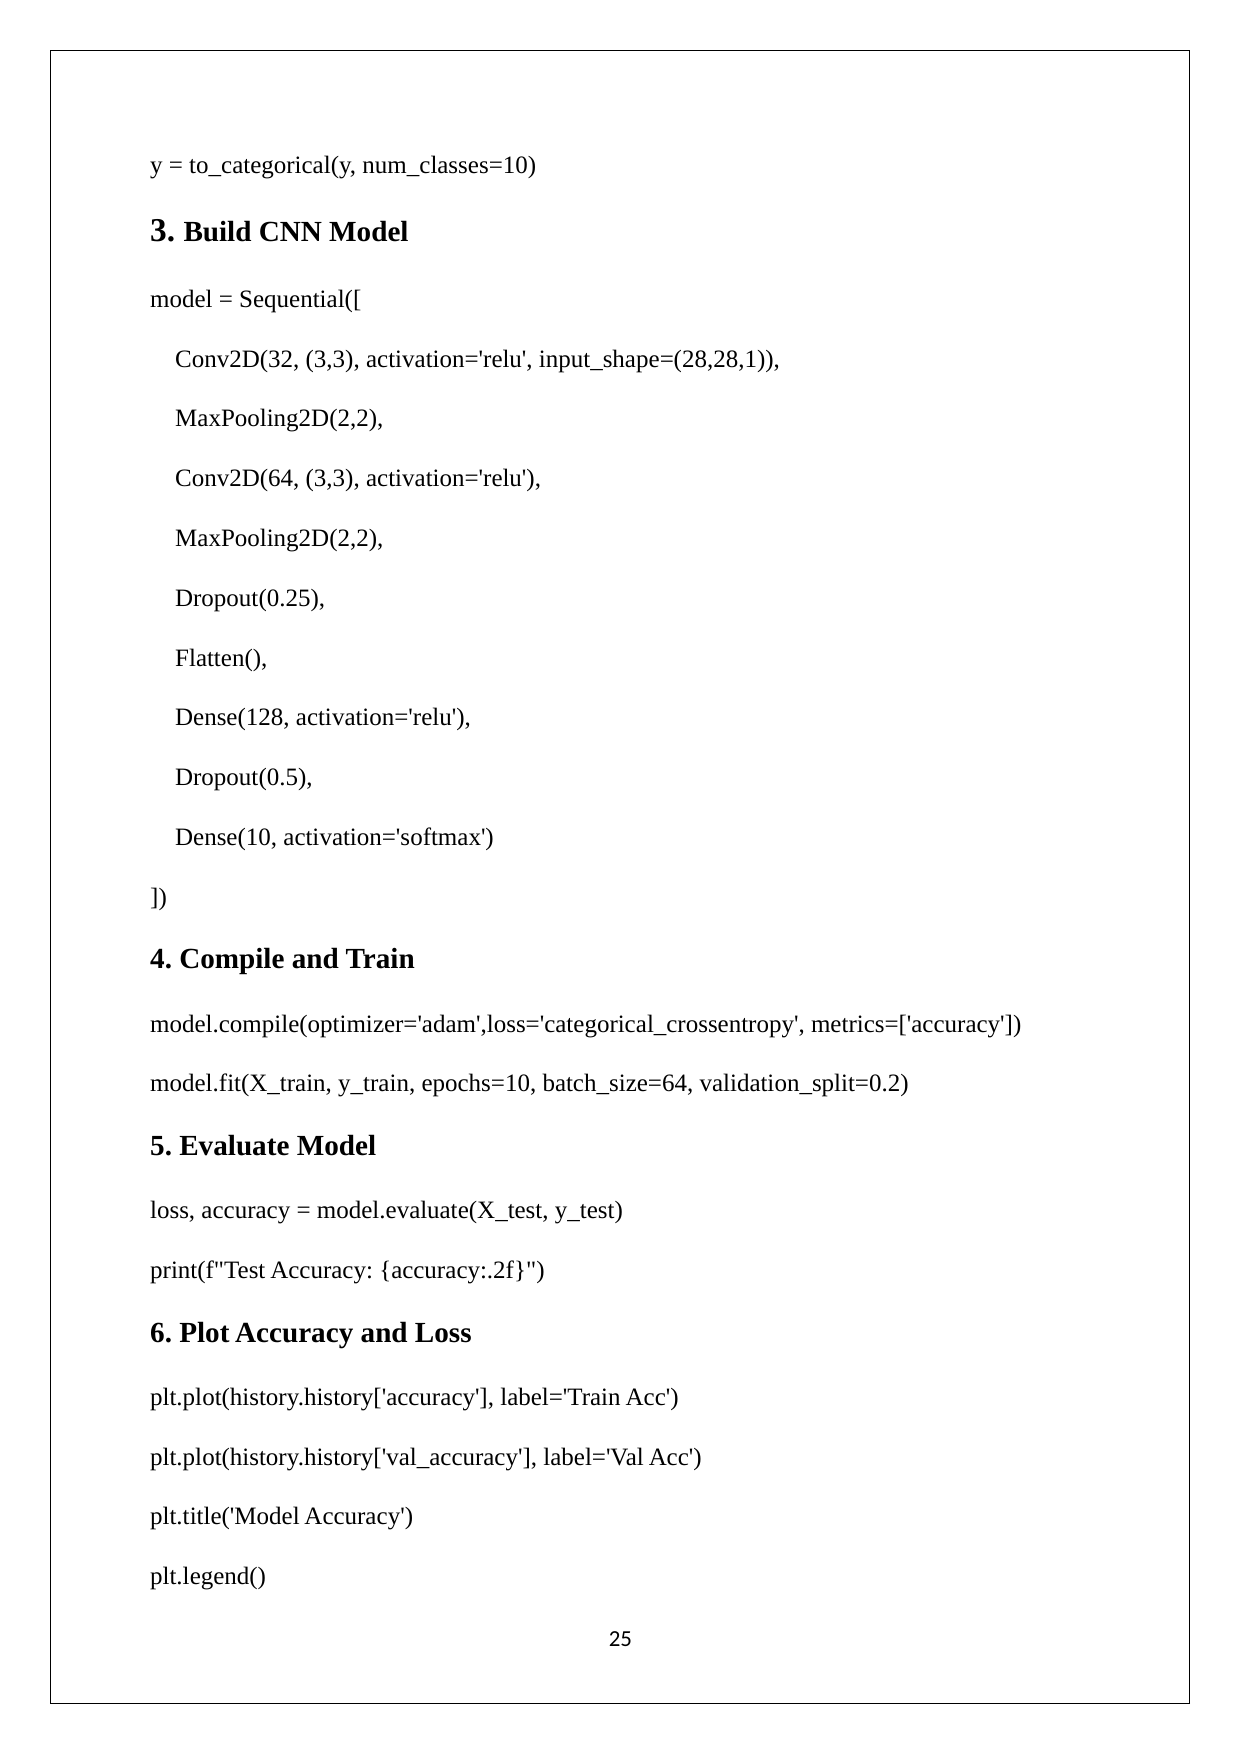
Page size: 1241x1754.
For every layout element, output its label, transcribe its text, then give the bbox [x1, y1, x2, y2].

text Dense(128, activation='relu'), [150, 702, 1090, 731]
text Dense(10, activation='softmax') [150, 822, 1090, 851]
text Dropout(0.5), [150, 762, 1090, 791]
text Dropout(0.25), [150, 583, 1090, 612]
text plt.plot(history.history['accuracy'], label='Train Acc') [150, 1382, 1090, 1411]
text y = to_categorical(y, num_classes=10) [150, 150, 1090, 179]
text plt.legend() [150, 1561, 1090, 1590]
text MaxPooling2D(2,2), [150, 403, 1090, 432]
text plt.plot(history.history['val_accuracy'], label='Val Acc') [150, 1442, 1090, 1470]
text ]) [150, 882, 1090, 911]
text 5. Evaluate Model [150, 1128, 1090, 1162]
text plt.title('Model Accuracy') [150, 1501, 1090, 1530]
text MaxPooling2D(2,2), [150, 523, 1090, 552]
text print(f"Test Accuracy: {accuracy:.2f}") [150, 1255, 1090, 1284]
text Flatten(), [150, 643, 1090, 671]
text loss, accuracy = model.evaluate(X_test, y_test) [150, 1195, 1090, 1224]
text model = Sequential([ [150, 284, 1090, 313]
text 3. Build CNN Model [150, 210, 1090, 248]
text 6. Plot Accuracy and Loss [150, 1315, 1090, 1348]
text 4. Compile and Train [150, 942, 1090, 975]
text model.fit(X_train, y_train, epochs=10, batch_size=64, validation_split=0.2) [150, 1068, 1090, 1097]
text Conv2D(32, (3,3), activation='relu', input_shape=(28,28,1)), [150, 344, 1090, 372]
text model.compile(optimizer='adam',loss='categorical_crossentropy', metrics=['accuracy']) [150, 1009, 1090, 1037]
text Conv2D(64, (3,3), activation='relu'), [150, 463, 1090, 492]
